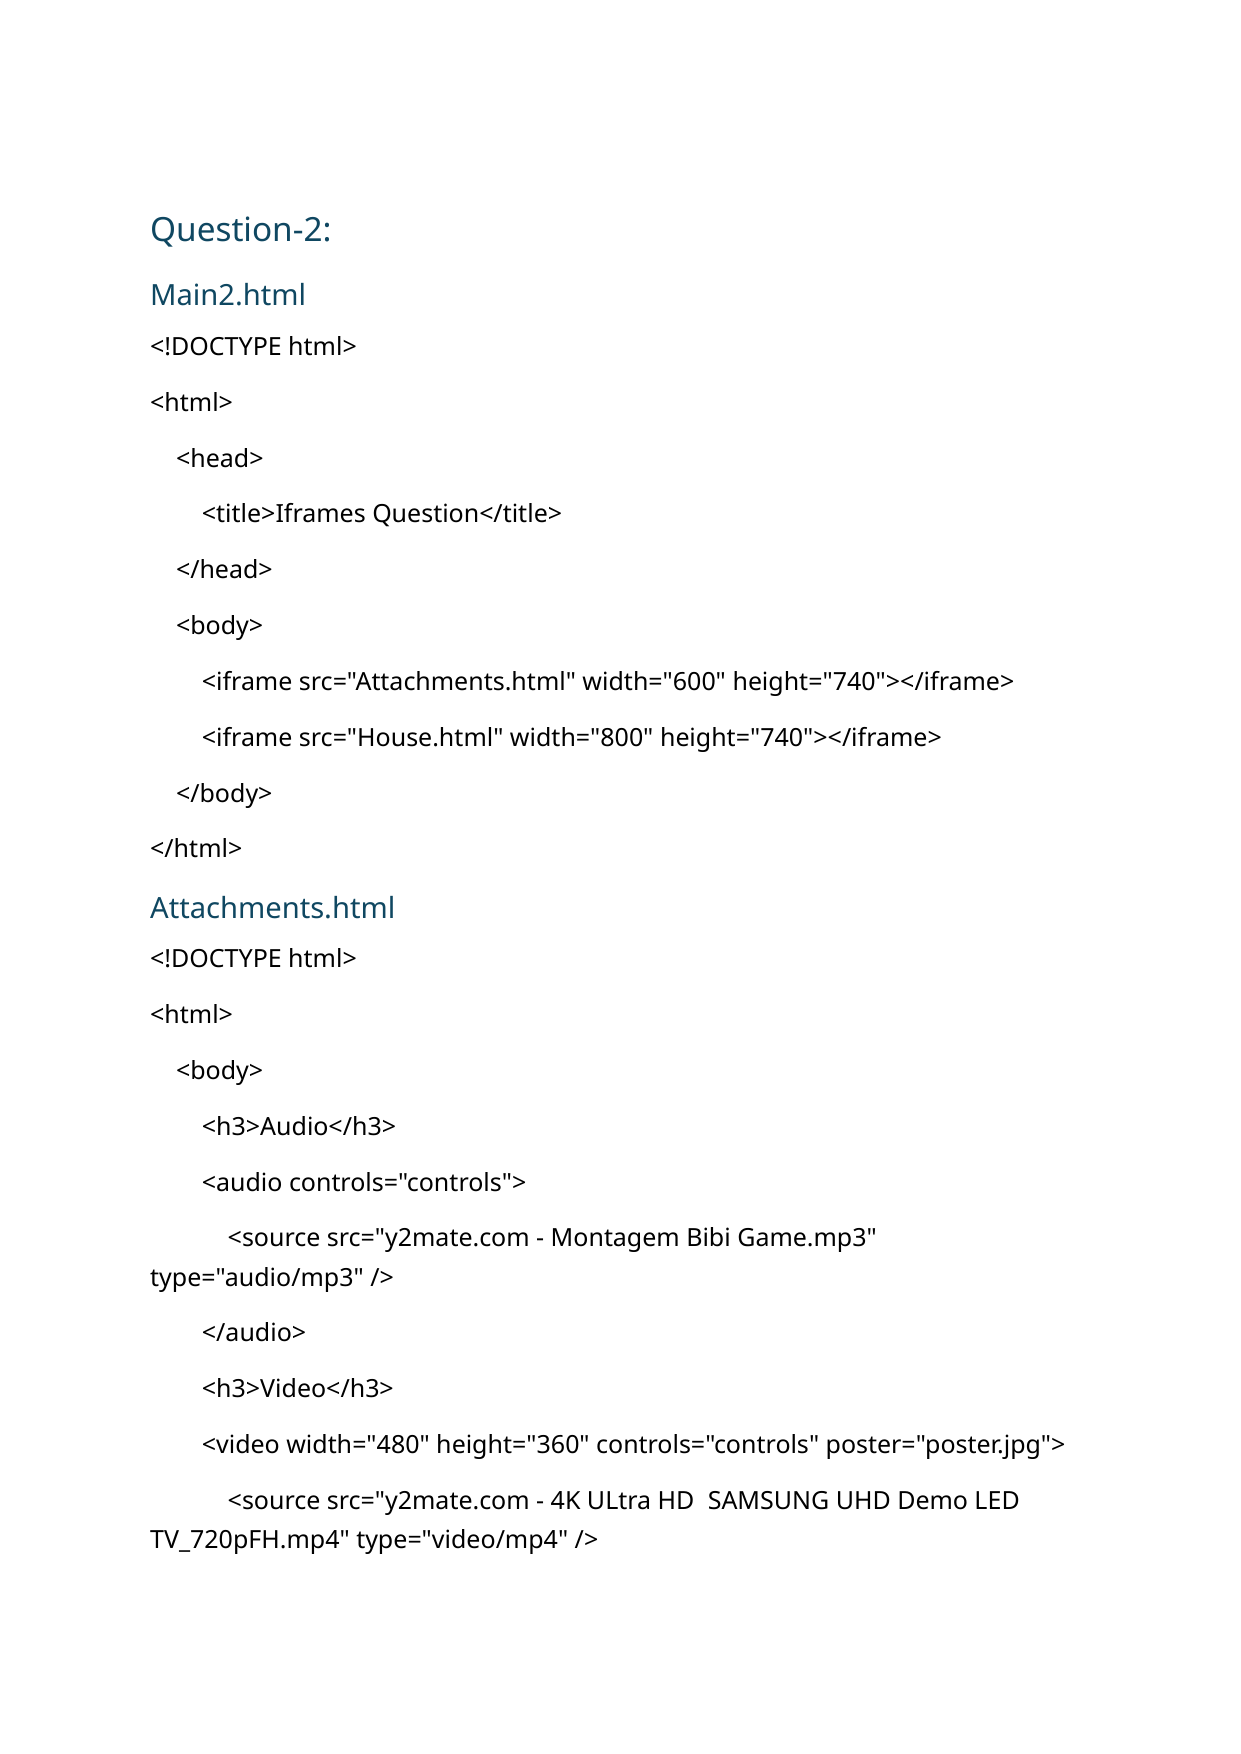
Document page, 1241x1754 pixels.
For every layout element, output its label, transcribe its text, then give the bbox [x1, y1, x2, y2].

text <source src="y2mate.com - Montagem Bibi Game.mp3" type="audio/mp3" /> [150, 1220, 1090, 1293]
subtitle Attachments.html [150, 887, 1090, 927]
text <body> [150, 1053, 1090, 1087]
subtitle Question-2: [150, 206, 1090, 251]
text <title>Iframes Question</title> [150, 496, 1090, 530]
text <iframe src="Attachments.html" width="600" height="740"></iframe> [150, 664, 1090, 698]
text <!DOCTYPE html> [150, 329, 1090, 363]
text <head> [150, 440, 1090, 474]
text <source src="y2mate.com - 4K ULtra HD SAMSUNG UHD Demo LED TV_720pFH.mp4" type="video/mp4" /> [150, 1483, 1090, 1556]
text <body> [150, 608, 1090, 642]
text </body> [150, 775, 1090, 809]
text <html> [150, 997, 1090, 1031]
text <html> [150, 384, 1090, 418]
text <!DOCTYPE html> [150, 941, 1090, 975]
text </head> [150, 552, 1090, 586]
text <h3>Audio</h3> [150, 1108, 1090, 1142]
text <audio controls="controls"> [150, 1164, 1090, 1198]
subtitle Main2.html [150, 275, 1090, 314]
text </audio> [150, 1315, 1090, 1349]
text <h3>Video</h3> [150, 1371, 1090, 1405]
text <video width="480" height="360" controls="controls" poster="poster.jpg"> [150, 1427, 1090, 1461]
text <iframe src="House.html" width="800" height="740"></iframe> [150, 719, 1090, 753]
text </html> [150, 831, 1090, 865]
